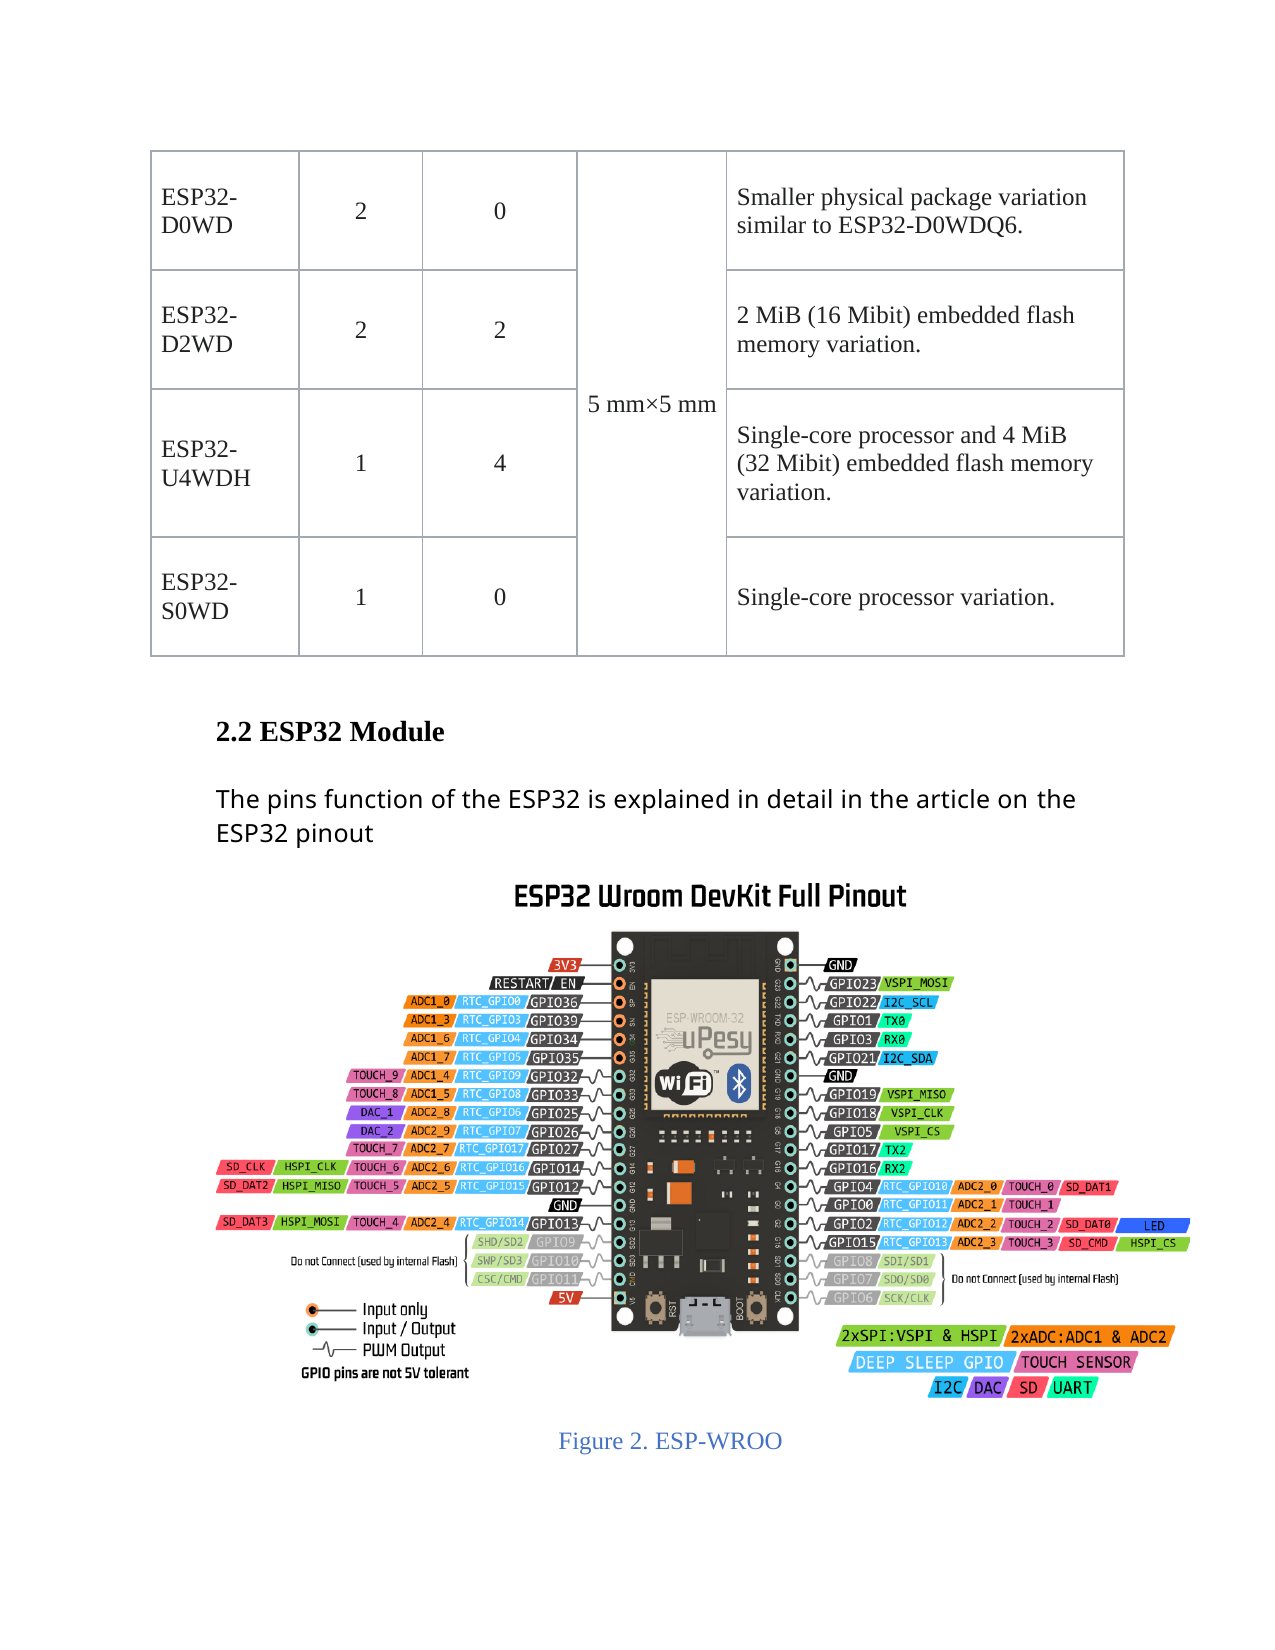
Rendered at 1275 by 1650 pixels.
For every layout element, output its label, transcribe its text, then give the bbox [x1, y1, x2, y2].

table_cell Single-core processor and 4 MiB (32 Mibit) embedded flash memory variation. [727, 390, 1123, 536]
table_cell ESP32-D2WD [152, 271, 298, 388]
table_cell 2 [423, 271, 576, 388]
table_cell 1 [300, 390, 422, 536]
table_cell 0 [423, 152, 576, 269]
table_cell 5 mm×5 mm [578, 152, 726, 655]
list 2.2 ESP32 Module [216, 714, 1125, 748]
table_cell 2 [300, 271, 422, 388]
table_cell Smaller physical package variation similar to ESP32-D0WDQ6. [727, 152, 1123, 269]
table_cell 4 [423, 390, 576, 536]
table_cell 1 [300, 538, 422, 655]
table_cell ESP32-D0WD [152, 152, 298, 269]
picture [215, 883, 1191, 1398]
table_cell ESP32-S0WD [152, 538, 298, 655]
table_cell 0 [423, 538, 576, 655]
table_cell ESP32-U4WDH [152, 390, 298, 536]
table_cell 2 [300, 152, 422, 269]
list Figure 2. ESP-WROO [216, 1426, 1125, 1455]
list The pins function of the ESP32 is explained in detail in the article on the ESP32 pinout [374, 782, 1125, 850]
table_cell 2 MiB (16 Mibit) embedded flash memory variation. [727, 271, 1123, 388]
table_cell Single-core processor variation. [727, 538, 1123, 655]
